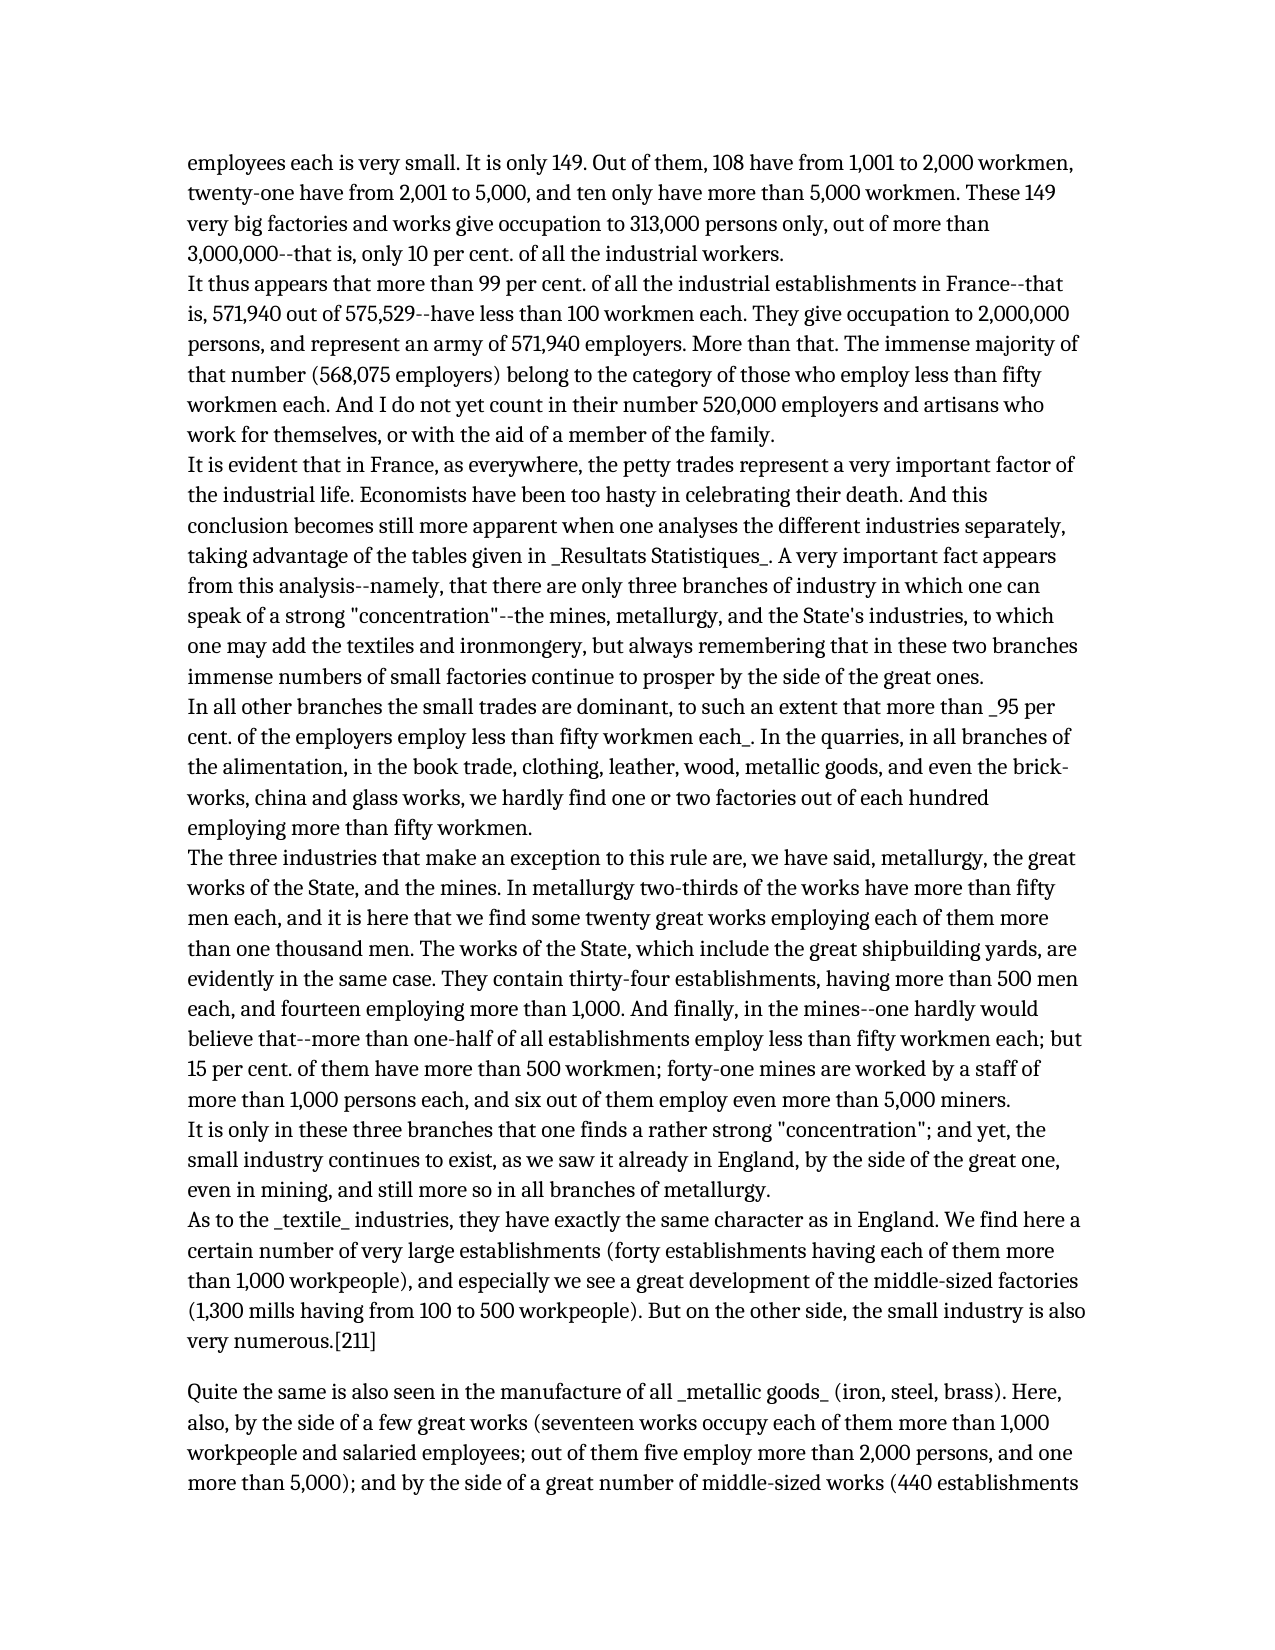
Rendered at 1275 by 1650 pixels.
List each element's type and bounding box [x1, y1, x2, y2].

text [187, 150, 1087, 1354]
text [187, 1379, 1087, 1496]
